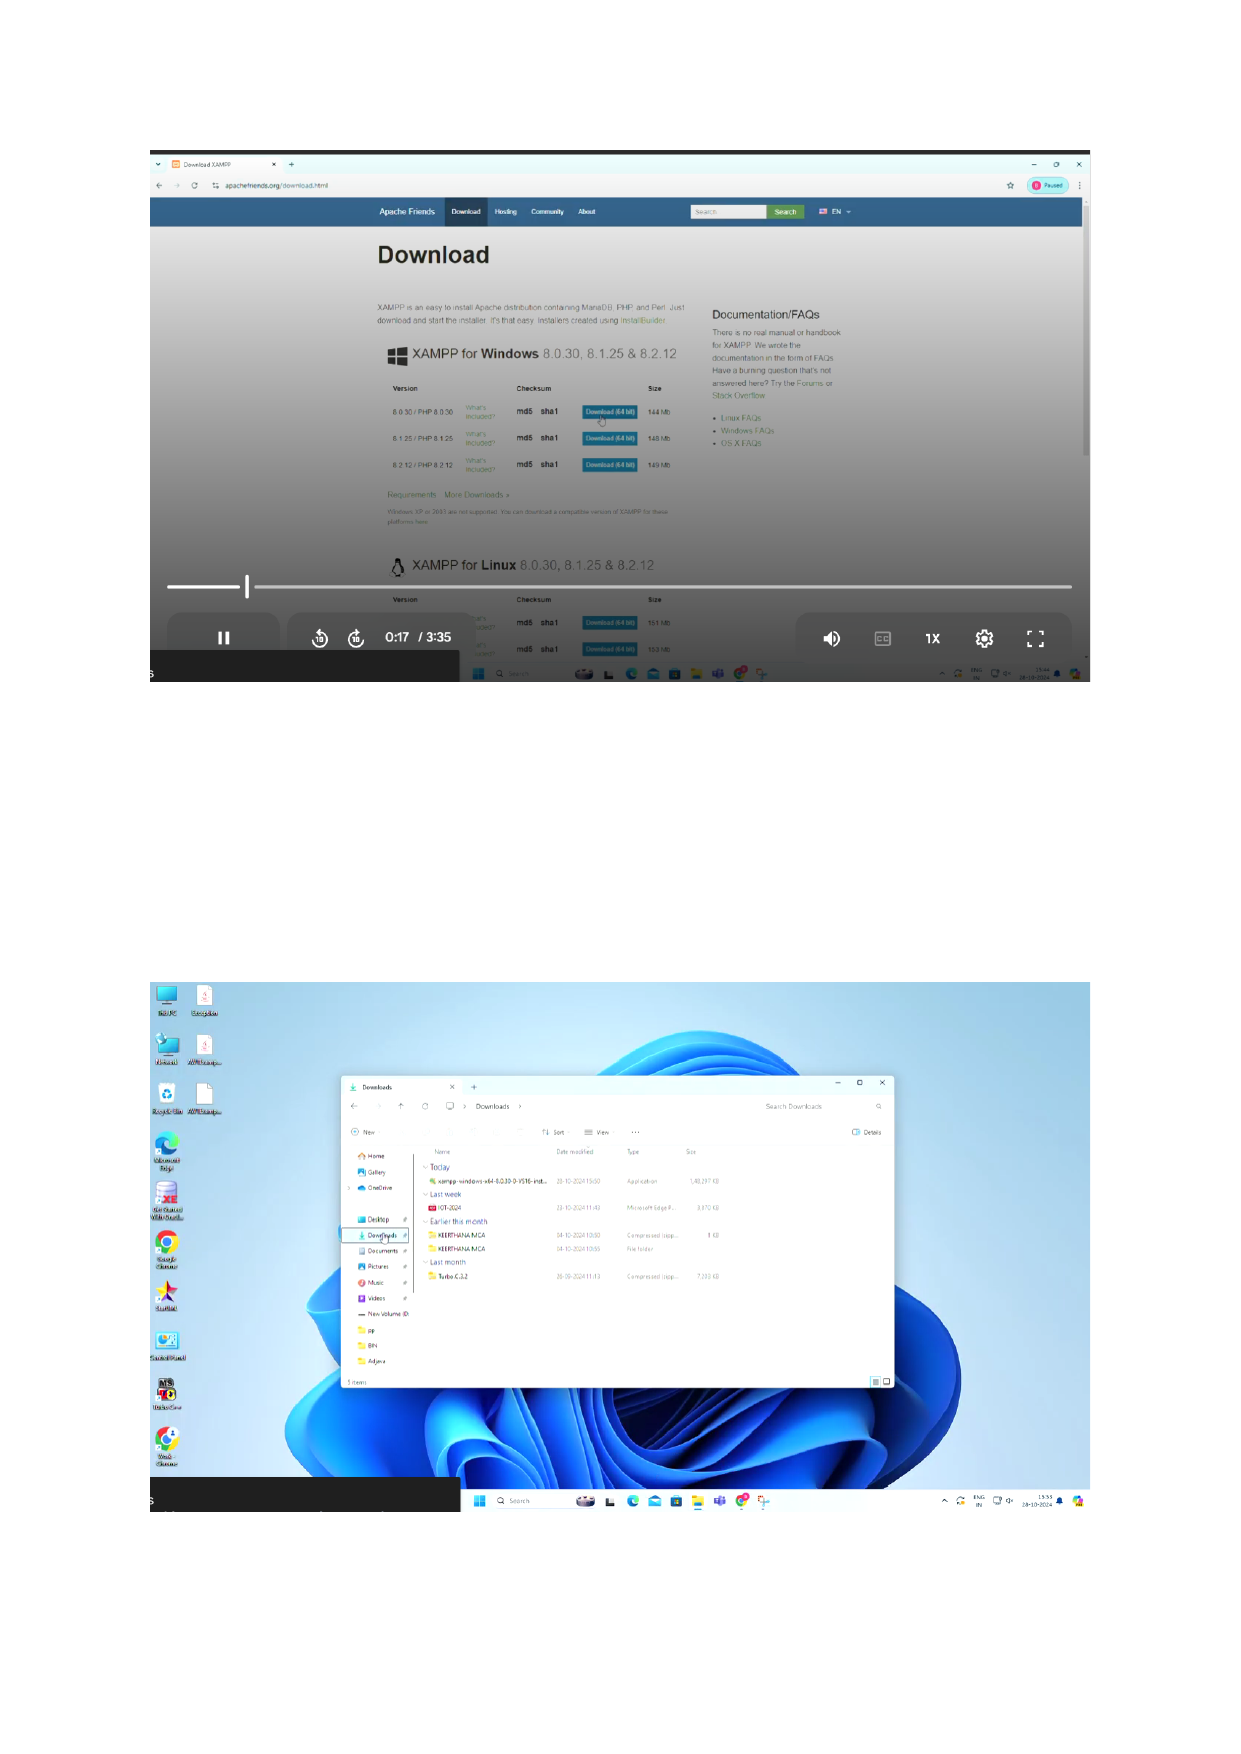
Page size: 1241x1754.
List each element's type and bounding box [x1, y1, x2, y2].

picture [150, 150, 1091, 682]
picture [150, 982, 1091, 1512]
